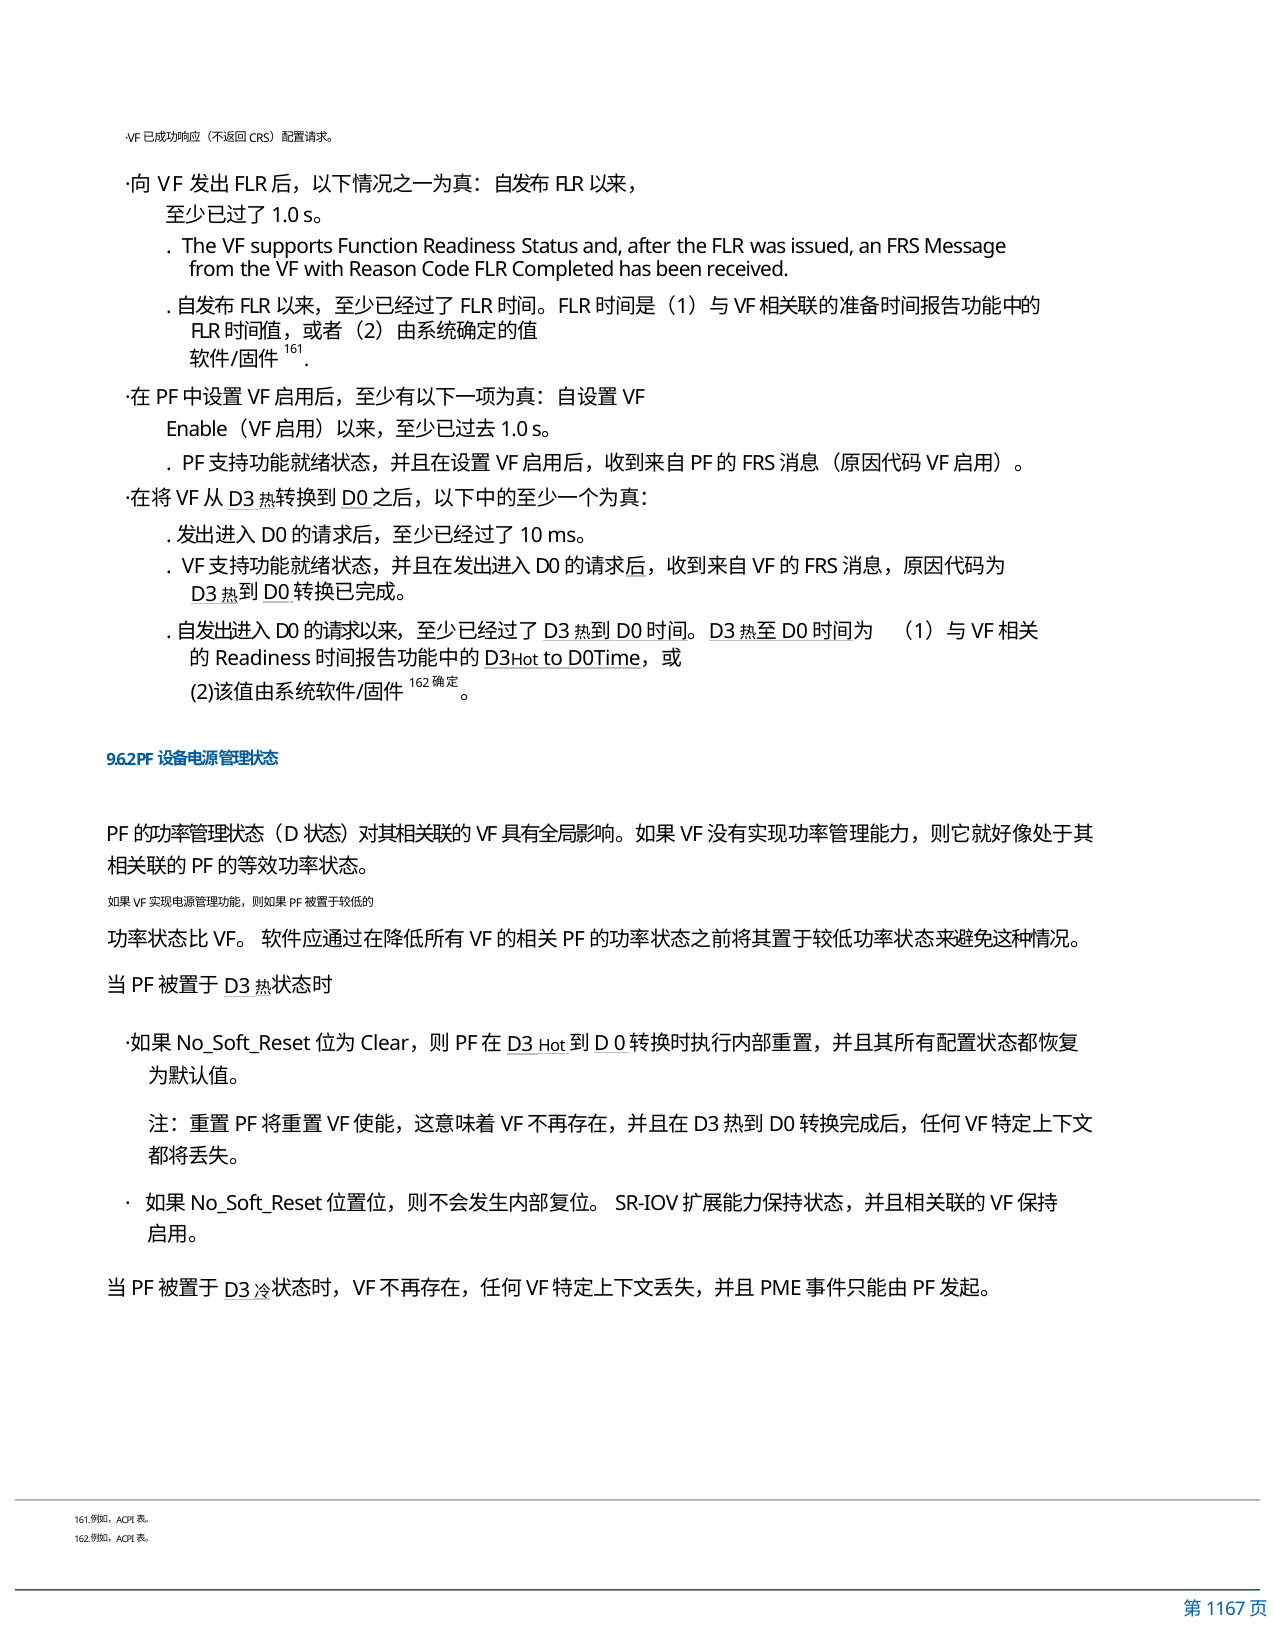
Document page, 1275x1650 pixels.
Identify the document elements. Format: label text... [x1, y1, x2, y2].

text . 自发布FLR以来，至少已经过了FLR时间。FLR时间是（1）与VF相关联的准备时间报告功能中的FLR时间值，或者（2）由系统确定的值 [166, 293, 1061, 344]
text . 自发出进入D0的请求以来，至少已经过了D3热到D0时间。D3热至D0时间为 （1）与VF相关的Readiness时间报告功能中的D3Hot to D0Time，或 [166, 616, 1045, 672]
text PF的功率管理状态（D状态）对其相关联的VF具有全局影响。如果VF没有实现功率管理能力，则它就好像处于其相关联的PF的等效功率状态。 [106, 818, 1095, 879]
text 9.6.2 PF设备电源管理状态 [106, 747, 1273, 786]
text 162.例如，ACPI表。 [74, 1534, 1273, 1553]
text ·如果No_Soft_Reset位为Clear，则PF在D3 Hot到D 0转换时执行内部重置，并且其所有配置状态都恢复为默认值。 [125, 1026, 1091, 1089]
text · 如果No_Soft_Reset位置位，则不会发生内部复位。 SR-IOV扩展能力保持状态，并且相关联的VF保持启用。 [125, 1186, 1073, 1248]
picture [14, 1589, 1261, 1593]
text 当PF被置于D3冷状态时，VF不再存在，任何VF特定上下文丢失，并且PME事件只能由PF发起。 [106, 1272, 1141, 1303]
text (2)该值由系统软件/固件162确定。 [190, 672, 1273, 706]
text . 发出进入D0的请求后，至少已经过了10 ms。 [166, 521, 1273, 547]
text 如果VF实现电源管理功能，则如果PF被置于较低的 [107, 896, 1273, 922]
text 当PF被置于D3热状态时 [106, 968, 1273, 1000]
text 功率状态比VF。 软件应通过在降低所有VF的相关PF的功率状态之前将其置于较低功率状态来避免这种情况。 [106, 922, 1146, 952]
text . VF支持功能就绪状态，并且在发出进入D0的请求后，收到来自VF的FRS消息，原因代码为D3热到D0转换已完成。 [166, 552, 1017, 607]
text . The VF supports Function Readiness Status and, after the FLR was issued, an FRS Message from the VF with Reason Code FLR Completed has been received. [166, 234, 1040, 283]
text 161.例如，ACPI表。 [74, 1515, 1273, 1534]
text . PF支持功能就绪状态，并且在设置VF启用后，收到来自PF的FRS消息（原因代码VF启用）。 [166, 448, 1060, 476]
text ·在PF中设置VF启用后，至少有以下一项为真：自设置VF Enable（VF启用）以来，至少已过去1.0 s。 [125, 381, 716, 442]
text 注：重置PF将重置VF使能，这意味着VF不再存在，并且在D3热到D0转换完成后，任何VF特定上下文都将丢失。 [148, 1107, 1098, 1169]
text ·向VF发出FLR后，以下情况之一为真：自发布FLR以来，至少已过了1.0 s。 [125, 167, 639, 228]
text ·VF已成功响应（不返回CRS）配置请求。 [125, 131, 1273, 157]
text ·在将VF从D3热转换到D0之后，以下中的至少一个为真： [125, 481, 1273, 513]
text 软件/固件161. [189, 344, 1273, 371]
